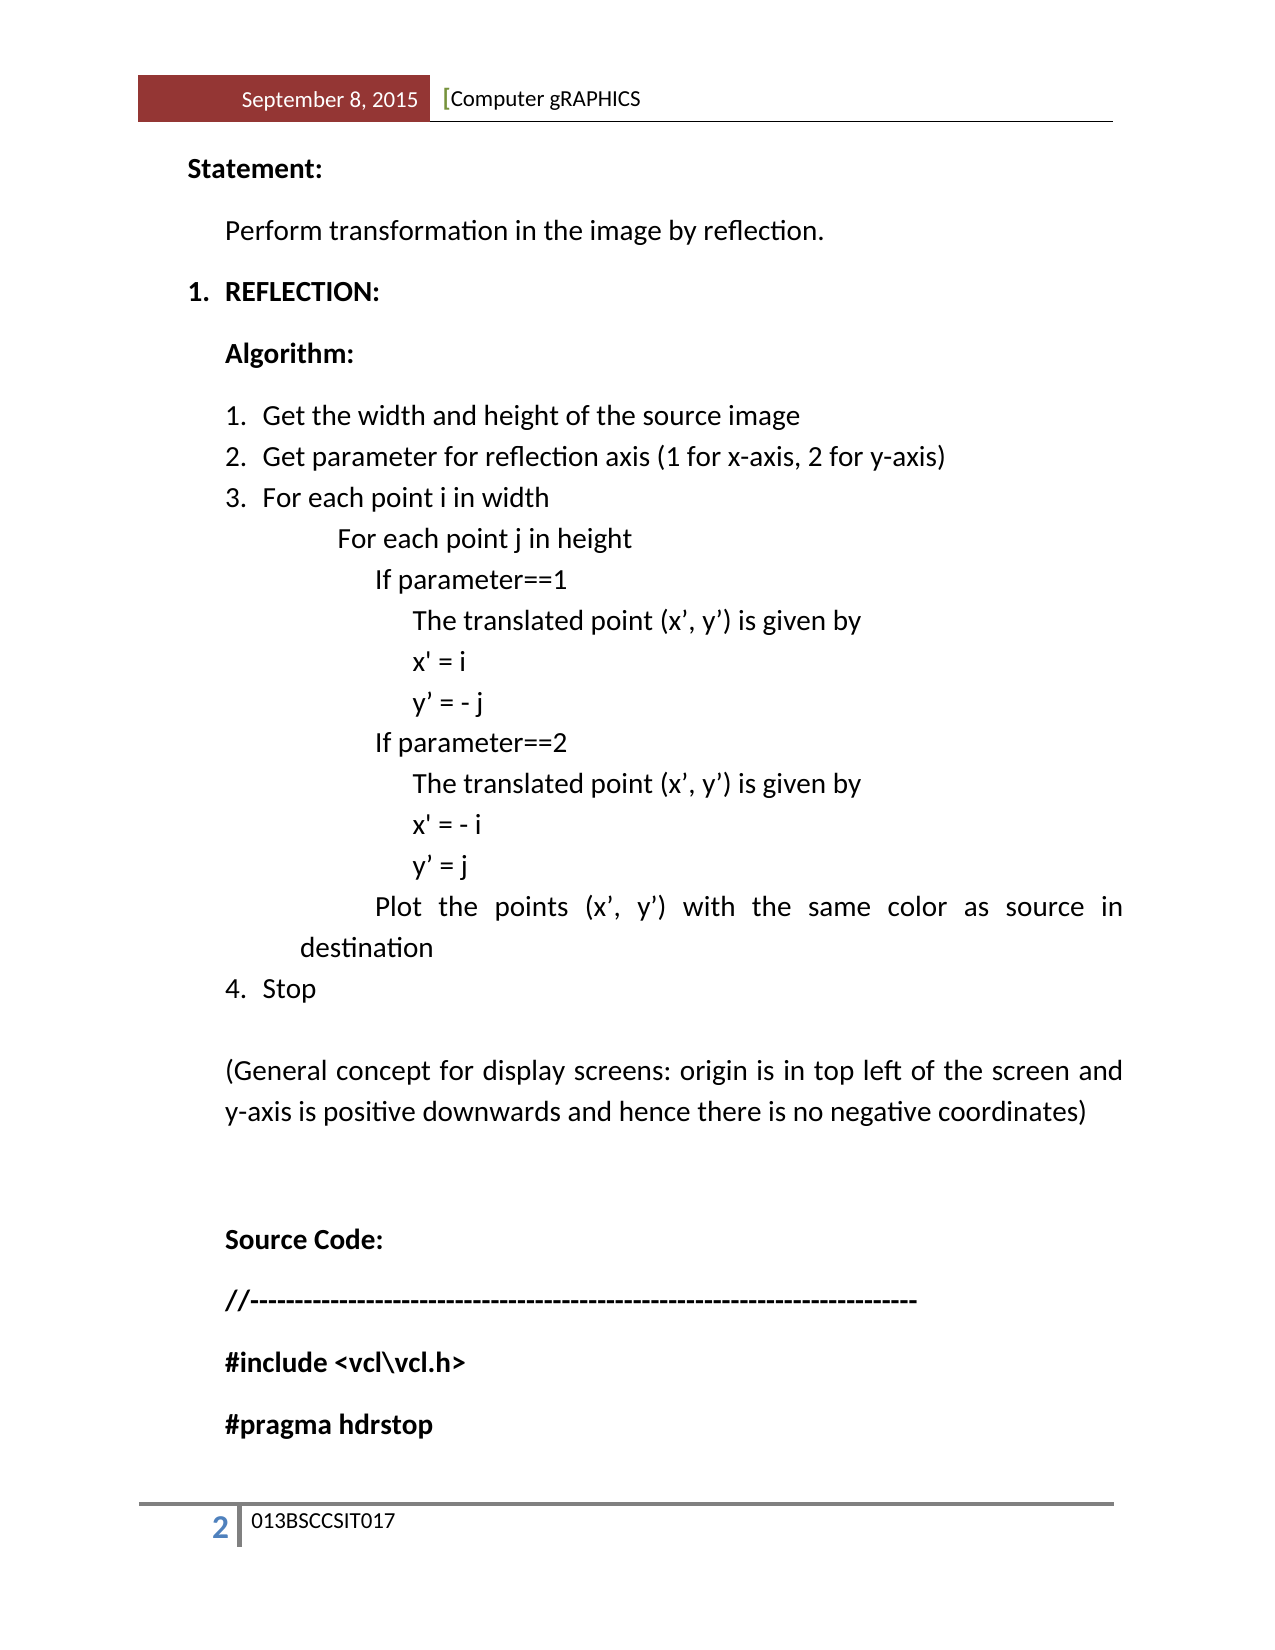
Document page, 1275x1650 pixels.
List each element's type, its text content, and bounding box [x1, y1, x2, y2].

list Get parameter for reflection axis (1 for x-axis, 2 for y-axis) [225, 438, 1125, 474]
text Plot the points (x’, y’) with the same color as source in destination [300, 888, 1125, 965]
text Statement: [187, 150, 1125, 186]
text #include <vcl\vcl.h> [225, 1344, 1125, 1380]
text #pragma hdrstop [225, 1406, 1125, 1442]
text y’ = - j [412, 684, 1125, 719]
list Get the width and height of the source image [225, 397, 1125, 433]
text If parameter==1 [337, 561, 1125, 596]
list For each point i in width [225, 479, 1125, 514]
text The translated point (x’, y’) is given by [412, 602, 1125, 637]
text (General concept for display screens: origin is in top left of the screen and y-axis is positive downwards and hence there is no negative coordinates) [225, 1052, 1125, 1129]
text For each point j in height [337, 520, 1125, 556]
text Perform transformation in the image by reflection. [225, 212, 1125, 247]
text The translated point (x’, y’) is given by [412, 766, 1125, 801]
list Stop [225, 970, 1125, 1006]
list REFLECTION: [187, 273, 1125, 309]
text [225, 1282, 1125, 1318]
text x' = i [412, 643, 1125, 678]
text Source Code: [225, 1221, 1125, 1256]
text y’ = j [412, 847, 1125, 883]
text If parameter==2 [337, 724, 1125, 760]
text Algorithm: [225, 335, 1125, 371]
text x' = - i [412, 806, 1125, 842]
